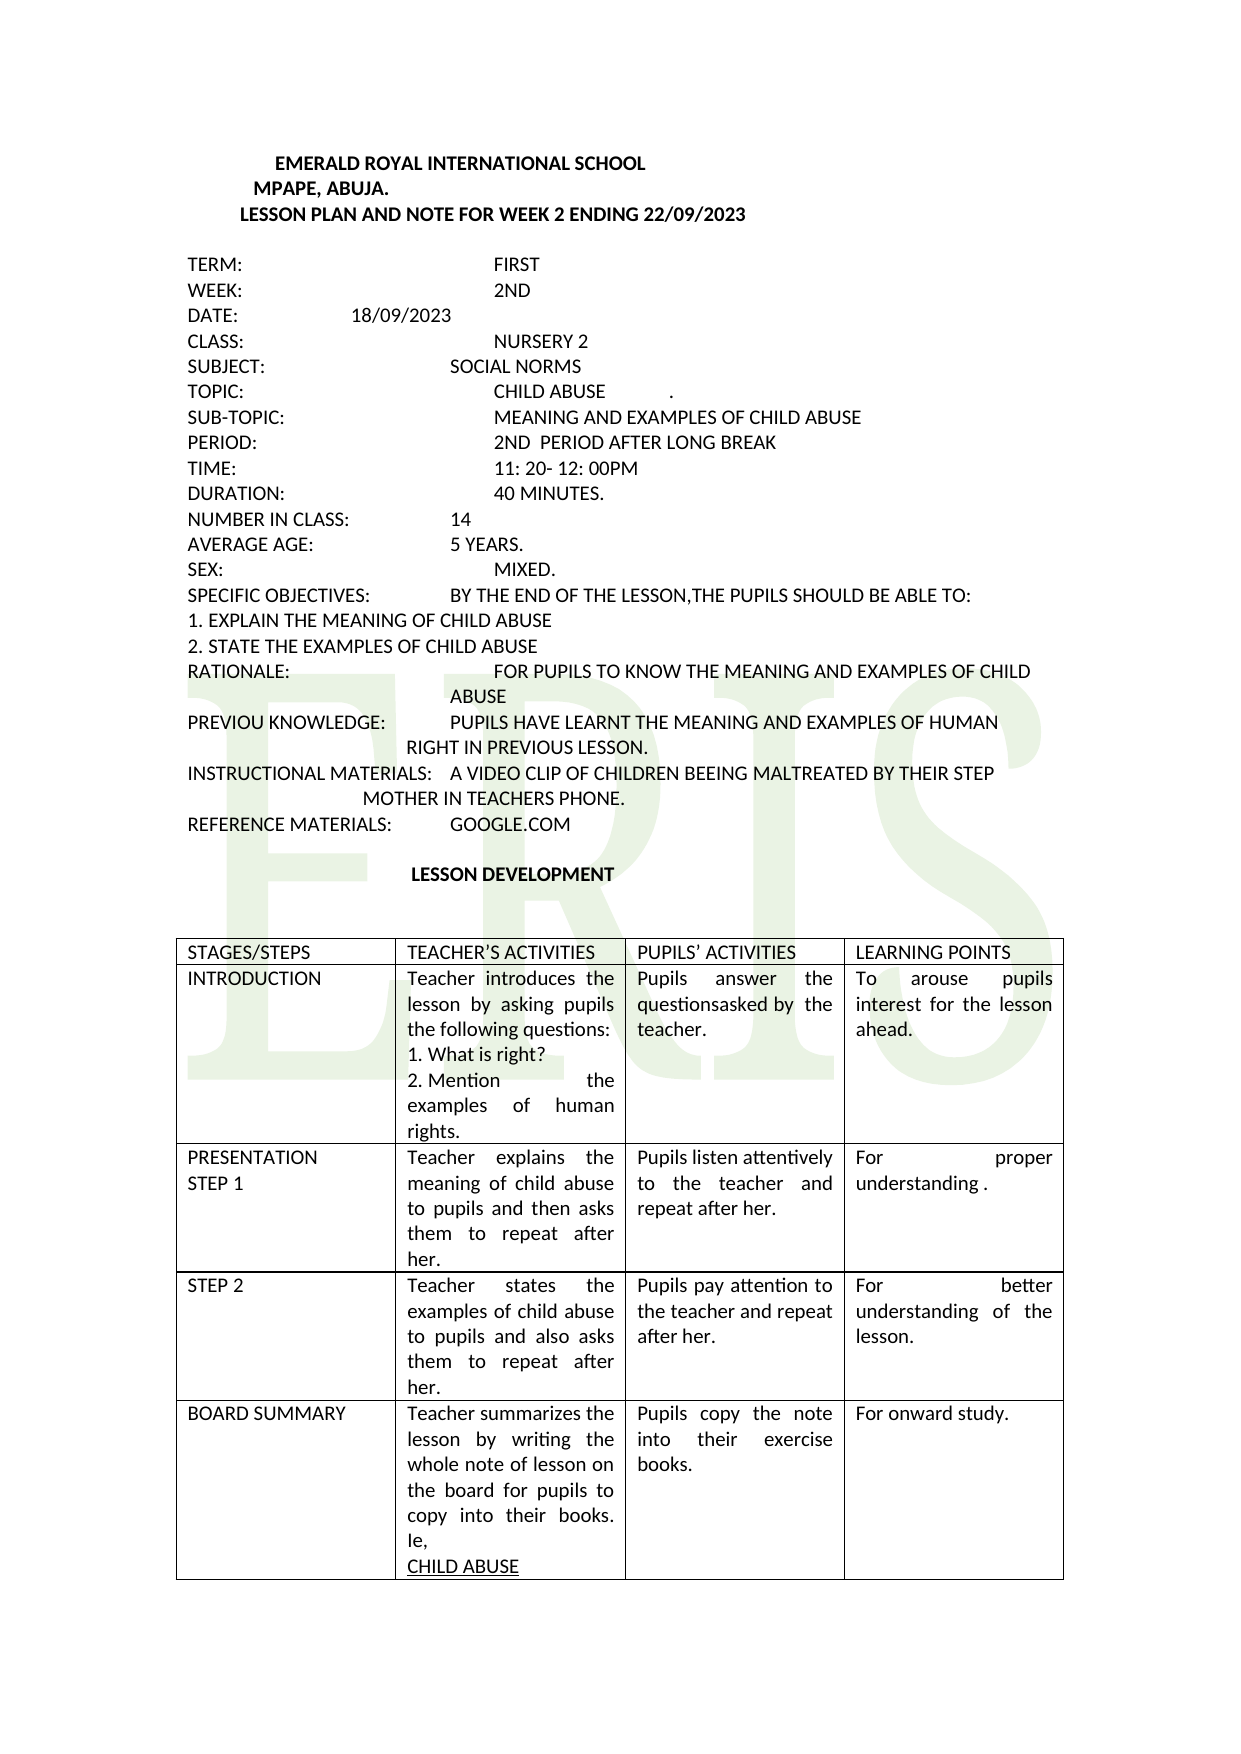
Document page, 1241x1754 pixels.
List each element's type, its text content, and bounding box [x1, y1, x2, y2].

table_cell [396, 1401, 625, 1578]
table_header TEACHER’S ACTIVITIES [396, 939, 625, 964]
text EMERALD ROYAL INTERNATIONAL SCHOOL [187, 150, 1053, 175]
text TOPIC: CHILD ABUSE . [187, 379, 1053, 404]
text SPECIFIC OBJECTIVES: BY THE END OF THE LESSON,THE PUPILS SHOULD BE ABLE TO: [187, 582, 1053, 607]
text LESSON PLAN AND NOTE FOR WEEK 2 ENDING 22/09/2023 [187, 201, 1053, 226]
text DATE: 18/09/2023 [187, 302, 1053, 328]
text AVERAGE AGE: 5 YEARS. [187, 531, 1053, 557]
text SEX: MIXED. [187, 557, 1053, 582]
list RATIONALE: FOR PUPILS TO KNOW THE MEANING AND EXAMPLES OF CHILD ABUSE [187, 658, 1053, 709]
text NUMBER IN CLASS: 14 [187, 506, 1053, 531]
table_cell Pupils pay attention to the teacher and repeat after her. [626, 1273, 844, 1399]
text WEEK: 2ND [187, 277, 1053, 302]
table_header STAGES/STEPS [177, 939, 395, 964]
table_cell BOARD SUMMARY [177, 1401, 395, 1578]
table_cell Teacher states the examples of child abuse to pupils and also asks them to repeat after her. [396, 1273, 625, 1399]
text MPAPE, ABUJA. [187, 175, 1053, 201]
text TERM: FIRST [187, 252, 1053, 277]
table_header LEARNING POINTS [845, 939, 1063, 964]
text TIME: 11: 20- 12: 00PM [187, 455, 1053, 480]
text SUB-TOPIC: MEANING AND EXAMPLES OF CHILD ABUSE [187, 404, 1053, 429]
table_cell Teacher explains the meaning of child abuse to pupils and then asks them to repeat after her. [396, 1144, 625, 1271]
list STATE THE EXAMPLES OF CHILD ABUSE [187, 633, 1053, 658]
table_cell Teacher introduces the lesson by asking pupils the following questions: What is right? Mention the examples of human rights. [396, 965, 625, 1143]
table_cell PRESENTATION STEP 1 [177, 1144, 395, 1271]
list INSTRUCTIONAL MATERIALS: A VIDEO CLIP OF CHILDREN BEEING MALTREATED BY THEIR STEP MOTHER IN TEACHERS PHONE. [187, 760, 1053, 811]
text PERIOD: 2ND PERIOD AFTER LONG BREAK [187, 429, 1053, 455]
table_cell For onward study. [845, 1401, 1063, 1578]
list LESSON DEVELOPMENT [187, 862, 1053, 887]
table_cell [626, 1401, 844, 1578]
table_cell Pupils listen attentively to the teacher and repeat after her. [626, 1144, 844, 1271]
table_cell STEP 2 [177, 1273, 395, 1399]
table_cell INTRODUCTION [177, 965, 395, 1143]
list PREVIOU KNOWLEDGE: PUPILS HAVE LEARNT THE MEANING AND EXAMPLES OF HUMAN RIGHT IN PREVIOUS LESSON. [187, 709, 1053, 760]
list REFERENCE MATERIALS: GOOGLE.COM [187, 811, 1053, 836]
text SUBJECT: SOCIAL NORMS [187, 353, 1053, 379]
table_cell To arouse pupils interest for the lesson ahead. [845, 965, 1063, 1143]
table_cell For better understanding of the lesson. [845, 1273, 1063, 1399]
table_header PUPILS’ ACTIVITIES [626, 939, 844, 964]
text CLASS: NURSERY 2 [187, 328, 1053, 353]
list EXPLAIN THE MEANING OF CHILD ABUSE [187, 607, 1053, 633]
text DURATION: 40 MINUTES. [187, 480, 1053, 506]
table_cell Pupils answer the questionsasked by the teacher. [626, 965, 844, 1143]
table_cell For proper understanding . [845, 1144, 1063, 1271]
